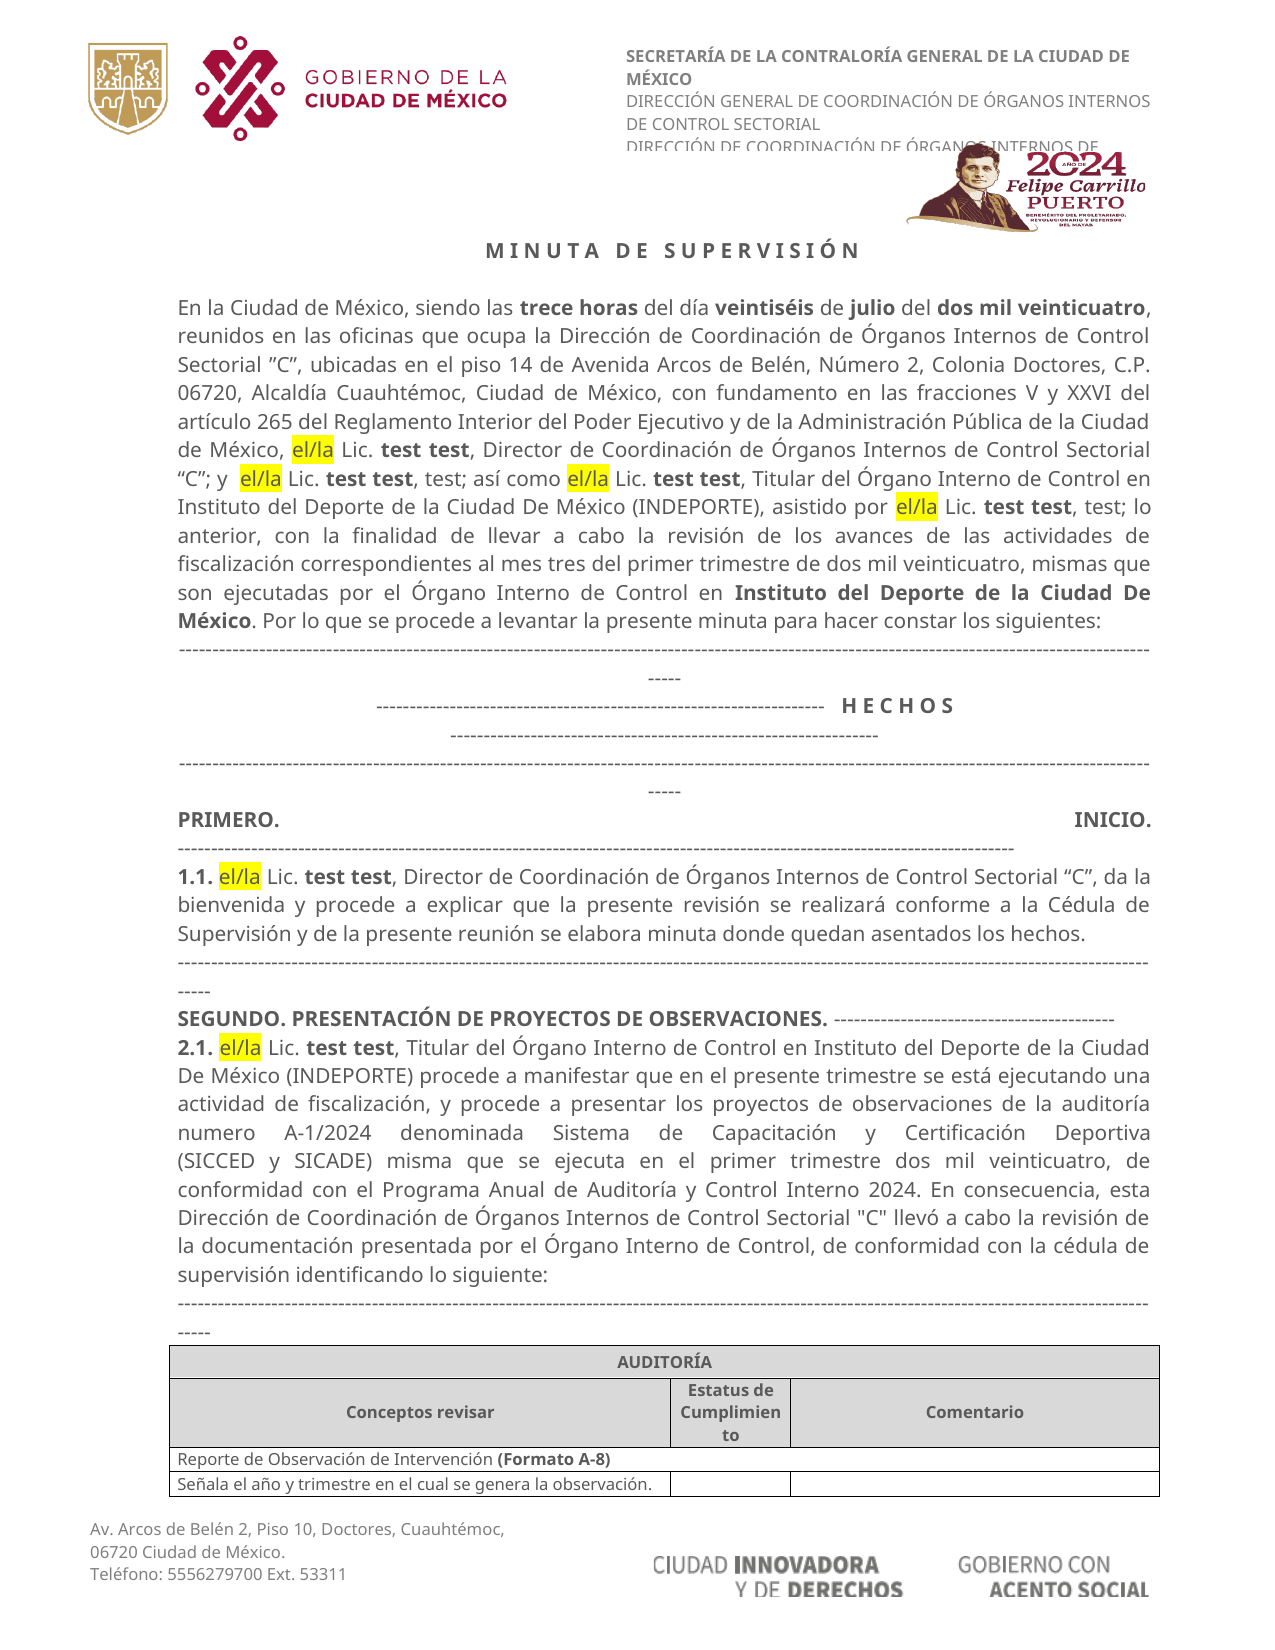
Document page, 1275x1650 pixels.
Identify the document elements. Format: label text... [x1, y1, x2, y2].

text ------------------------------------------------------------------------------------------------------------------------------------------------------ [177, 748, 1152, 805]
table_cell [791, 1472, 1159, 1496]
table_cell Comentario [791, 1379, 1159, 1447]
text 1.1. el/la Lic. test test, Director de Coordinación de Órganos Internos de Control Sectorial “C”, da la bienvenida y procede a explicar que la presente revisión se realizará conforme a la Cédula de Supervisión y de la presente reunión se elabora minuta donde quedan asentados los hechos. [177, 862, 1152, 947]
table_cell Reporte de Observación de Intervención (Formato A-8) [170, 1448, 1159, 1471]
text M I N U T A D E S U P E R V I S I Ó N [192, 236, 1152, 265]
table_cell Señala el año y trimestre en el cual se genera la observación. [170, 1472, 670, 1496]
text 2.1. el/la Lic. test test, Titular del Órgano Interno de Control en Instituto del Deporte de la Ciudad De México (INDEPORTE) procede a manifestar que en el presente trimestre se está ejecutando una actividad de fiscalización, y procede a presentar los proyectos de observaciones de la auditoría numero A-1/2024 denominada Sistema de Capacitación y Certificación Deportiva (SICCED y SICADE) misma que se ejecuta en el primer trimestre dos mil veinticuatro, de conformidad con el Programa Anual de Auditoría y Control Interno 2024. En consecuencia, esta Dirección de Coordinación de Órganos Internos de Control Sectorial "C" llevó a cabo la revisión de la documentación presentada por el Órgano Interno de Control, de conformidad con la cédula de supervisión identificando lo siguiente: [177, 1033, 1152, 1288]
text ------------------------------------------------------------------------------------------------------------------------------------------------------ [177, 1288, 1152, 1345]
picture [906, 143, 1146, 232]
picture [85, 36, 509, 141]
text ------------------------------------------------------------------------------------------------------------------------------------------------------ [177, 947, 1152, 1004]
table_cell Conceptos revisar [170, 1379, 670, 1447]
text ------------------------------------------------------------------------------------------------------------------------------------------------------ [177, 634, 1152, 691]
table_cell Estatus de Cumplimiento [671, 1379, 790, 1447]
table_cell [671, 1472, 790, 1496]
text ------------------------------------------------------------------- H E C H O S ---------------------------------------------------------------- [177, 691, 1152, 748]
text PRIMERO. INICIO. ----------------------------------------------------------------------------------------------------------------------------- [177, 805, 1152, 862]
text En la Ciudad de México, siendo las trece horas del día veintiséis de julio del dos mil veinticuatro, reunidos en las oficinas que ocupa la Dirección de Coordinación de Órganos Internos de Control Sectorial ”C”, ubicadas en el piso 14 de Avenida Arcos de Belén, Número 2, Colonia Doctores, C.P. 06720, Alcaldía Cuauhtémoc, Ciudad de México, con fundamento en las fracciones V y XXVI del artículo 265 del Reglamento Interior del Poder Ejecutivo y de la Administración Pública de la Ciudad de México, el/la Lic. test test, Director de Coordinación de Órganos Internos de Control Sectorial “C”; y el/la Lic. test test, test; así como el/la Lic. test test, Titular del Órgano Interno de Control en Instituto del Deporte de la Ciudad De México (INDEPORTE), asistido por el/la Lic. test test, test; lo anterior, con la finalidad de llevar a cabo la revisión de los avances de las actividades de fiscalización correspondientes al mes tres del primer trimestre de dos mil veinticuatro, mismas que son ejecutadas por el Órgano Interno de Control en Instituto del Deporte de la Ciudad De México. Por lo que se procede a levantar la presente minuta para hacer constar los siguientes: [177, 293, 1152, 634]
text SEGUNDO. PRESENTACIÓN DE PROYECTOS DE OBSERVACIONES. ------------------------------------------ [177, 1004, 1152, 1033]
table_header AUDITORÍA [170, 1346, 1159, 1377]
